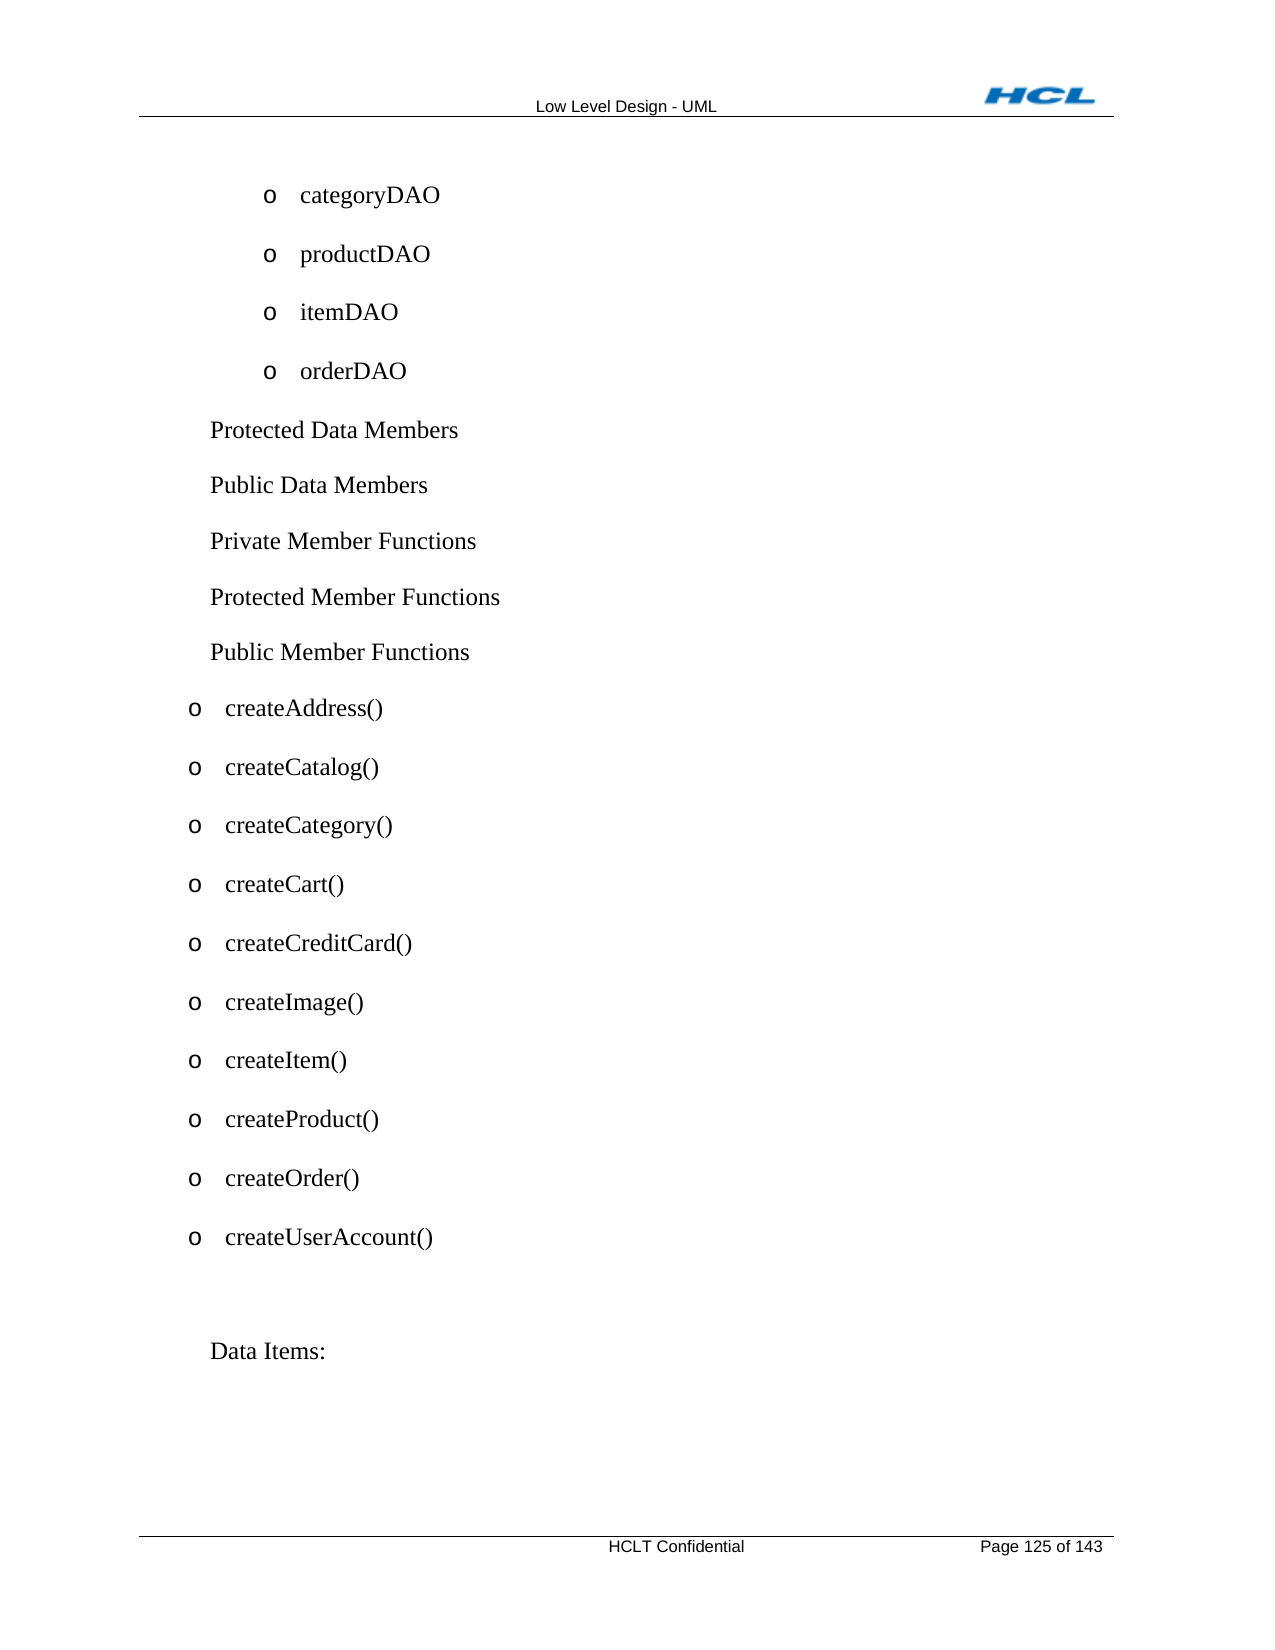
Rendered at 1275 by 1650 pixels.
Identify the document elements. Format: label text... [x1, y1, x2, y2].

list createItem() [187, 1046, 1125, 1076]
picture [977, 74, 1103, 116]
text Protected Data Members [150, 415, 1125, 444]
text Data Items: [150, 1336, 1125, 1365]
list createImage() [187, 987, 1125, 1018]
list itemDAO [262, 297, 1125, 328]
list categoryDAO [262, 180, 1125, 211]
text Private Member Functions [150, 526, 1125, 555]
text Public Data Members [150, 471, 1125, 499]
list createCreditCard() [187, 928, 1125, 959]
text Protected Member Functions [150, 582, 1125, 611]
list createAddress() [187, 693, 1125, 724]
list createUserAccount() [187, 1222, 1125, 1253]
text Public Member Functions [150, 637, 1125, 666]
list createCart() [187, 869, 1125, 900]
list createCatalog() [187, 752, 1125, 783]
list createCategory() [187, 811, 1125, 841]
list createOrder() [187, 1163, 1125, 1194]
list createProduct() [187, 1104, 1125, 1135]
list productDAO [262, 239, 1125, 269]
list orderDAO [262, 356, 1125, 387]
